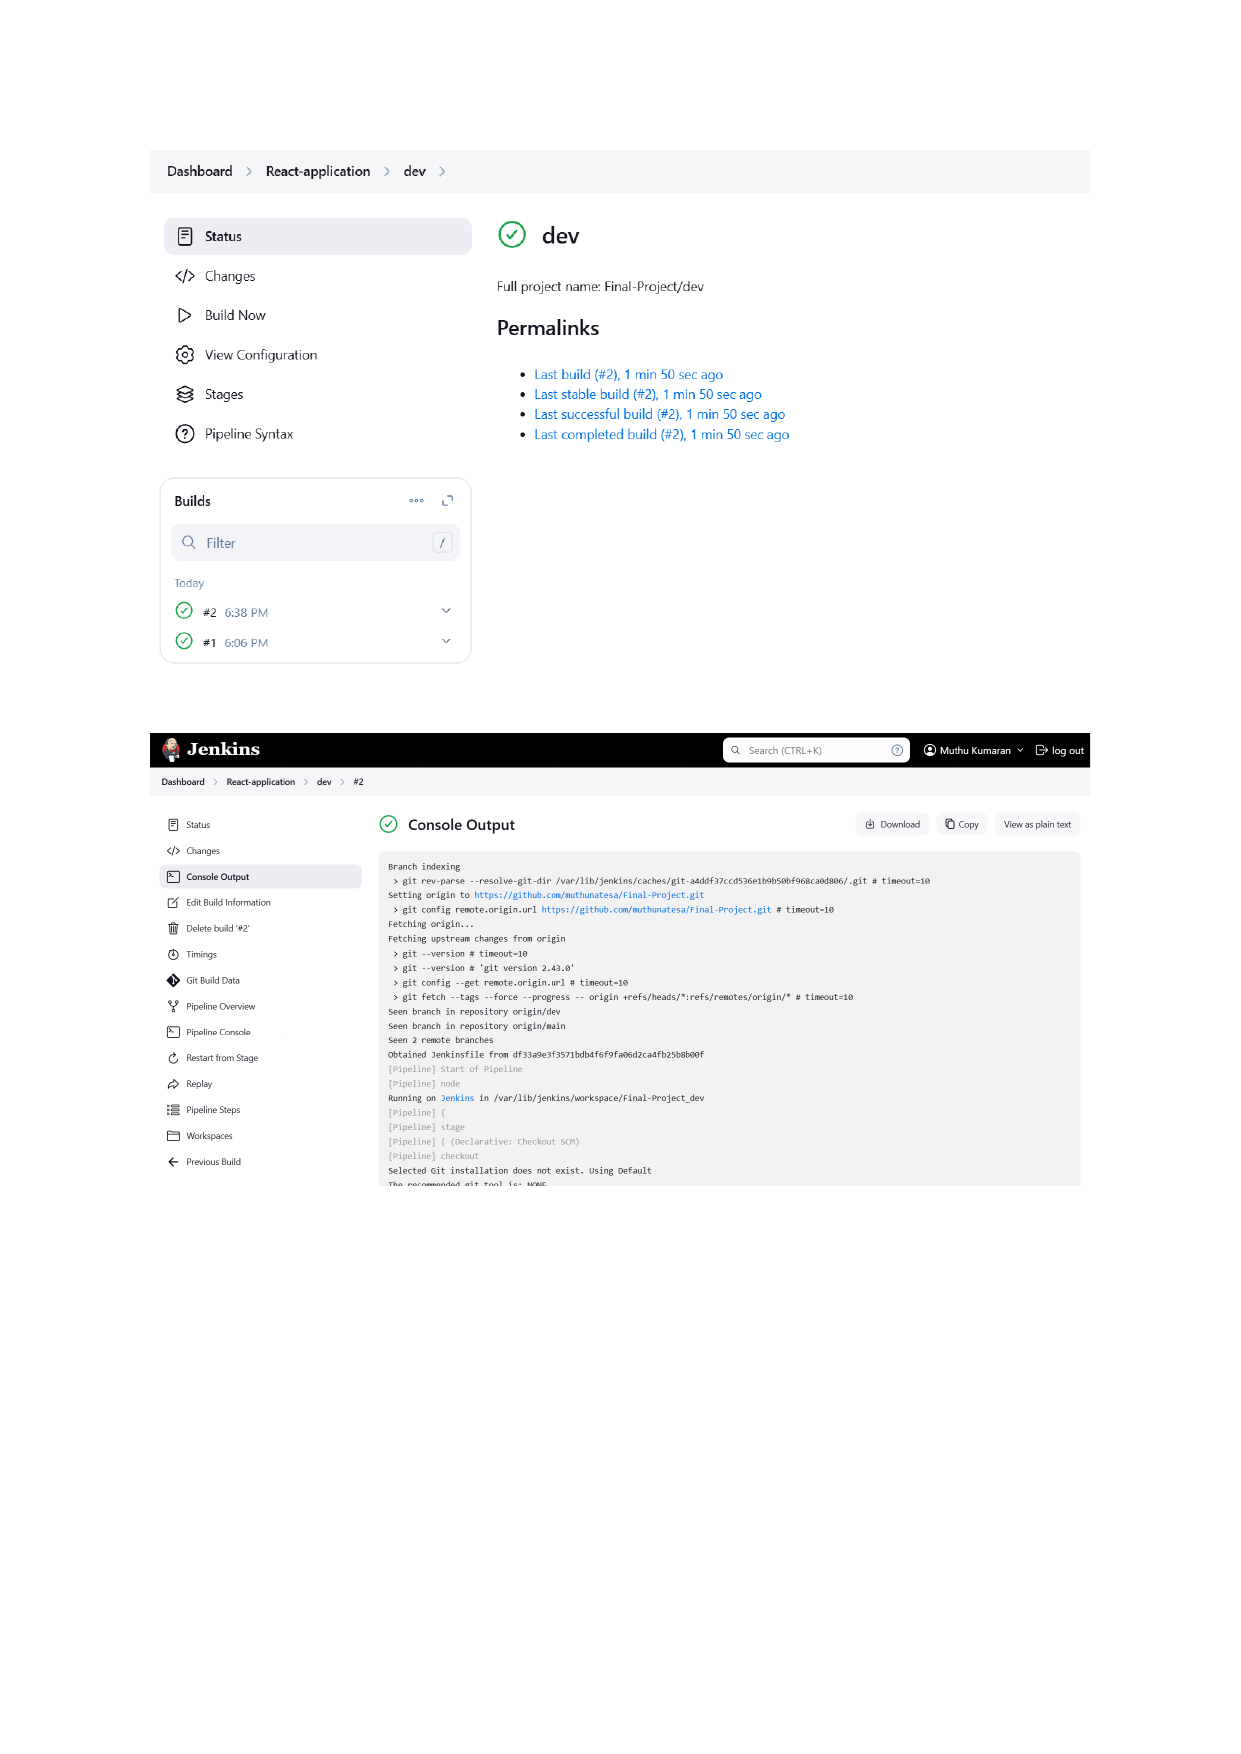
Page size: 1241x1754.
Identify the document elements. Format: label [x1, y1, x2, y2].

picture [150, 733, 1091, 1186]
picture [150, 150, 1091, 668]
